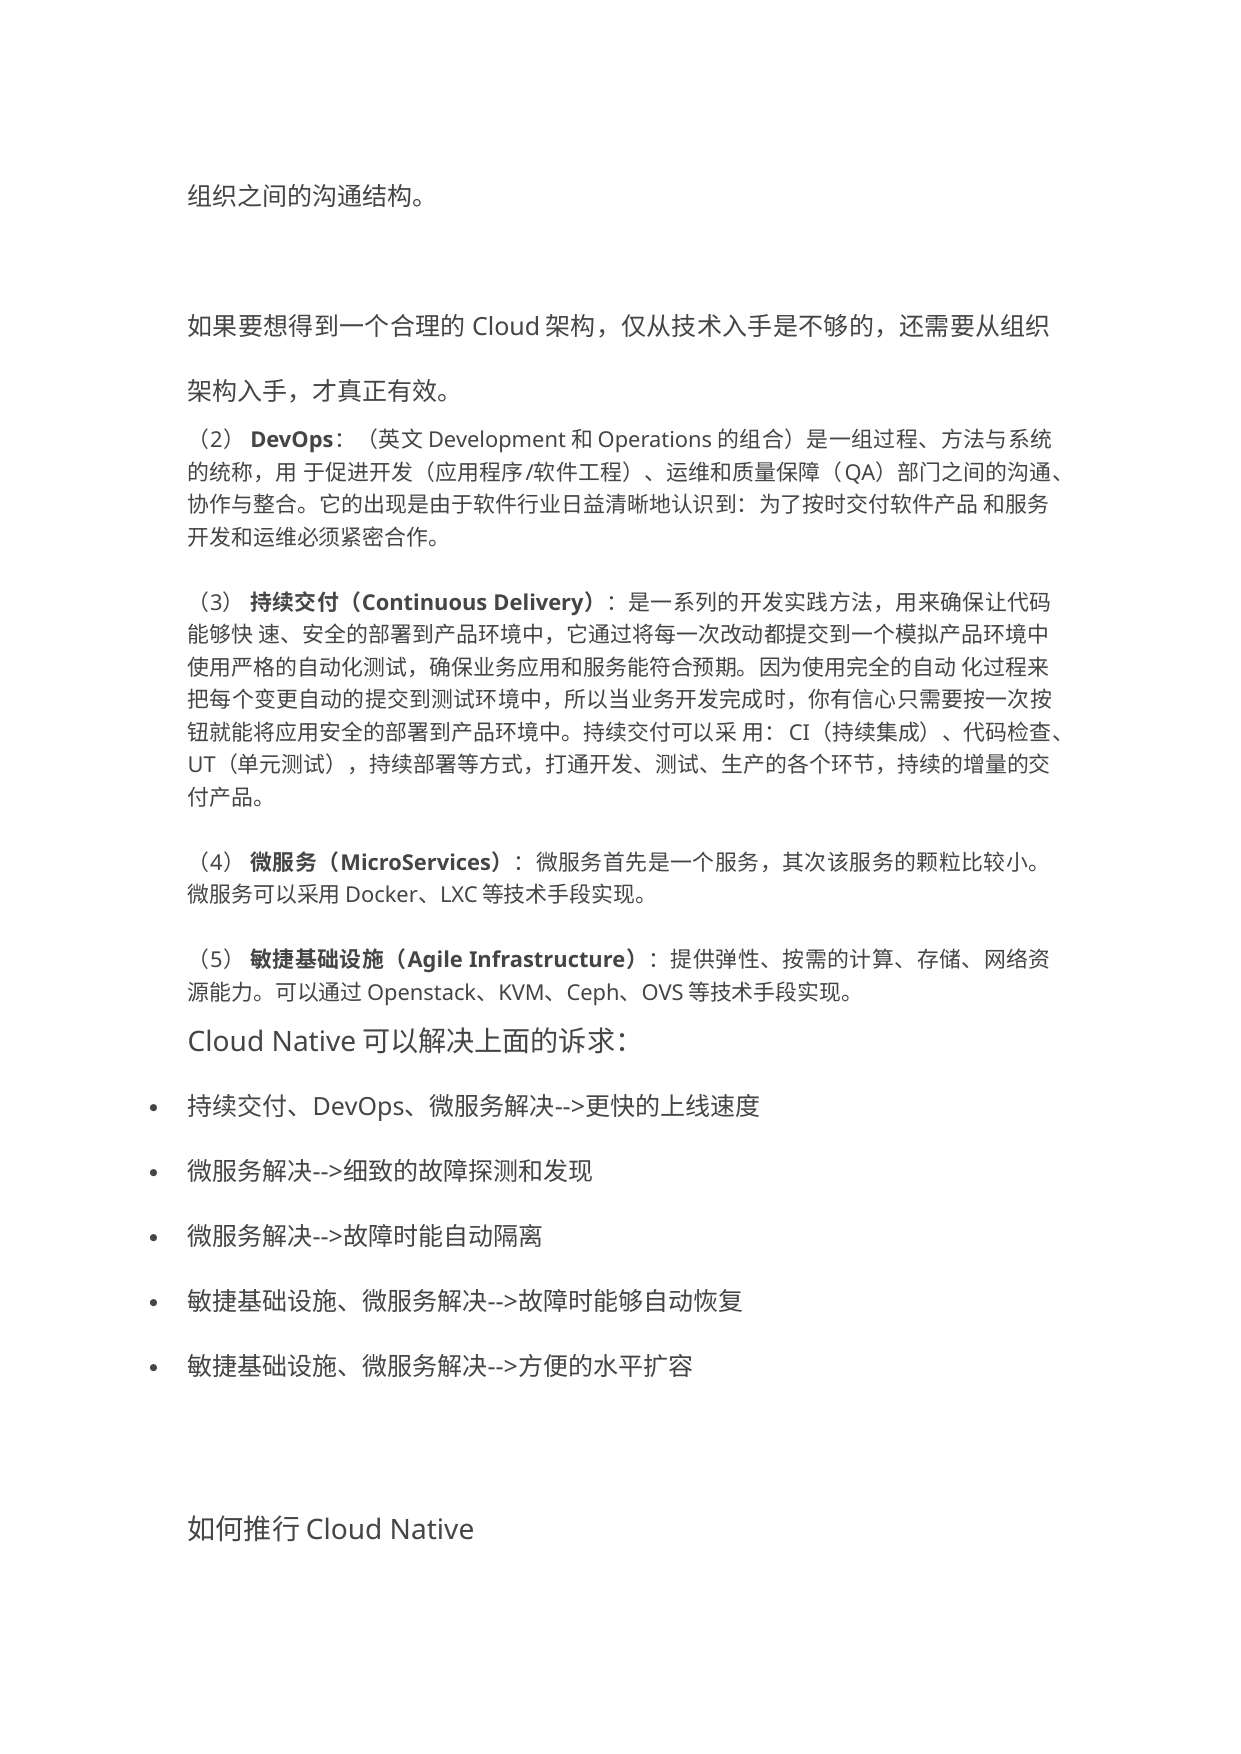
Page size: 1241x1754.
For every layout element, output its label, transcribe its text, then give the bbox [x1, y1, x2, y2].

text （2） DevOps：（英文Development和Operations的组合）是一组过程、方法与系统的统称，用 于促进开发（应用程序/软件工程）、运维和质量保障（QA）部门之间的沟通、协作与整合。它的出现是由于软件行业日益清晰地认识到：为了按时交付软件产品 和服务，开发和运维必须紧密合作。 （3） 持续交付（Continuous Delivery）：是一系列的开发实践方法，用来确保让代码能够快 速、安全的部署到产品环境中，它通过将每一次改动都提交到一个模拟产品环境中，使用严格的自动化测试，确保业务应用和服务能符合预期。因为使用完全的自动 化过程来把每个变更自动的提交到测试环境中，所以当业务开发完成时，你有信心只需要按一次按钮就能将应用安全的部署到产品环境中。持续交付可以采 用：CI（持续集成）、代码检查、UT（单元测试），持续部署等方式，打通开发、测试、生产的各个环节，持续的增量的交付产品。 （4） 微服务（MicroServices）：微服务首先是一个服务，其次该服务的颗粒比较小。微服务可以采用Docker、LXC等技术手段实现。 （5） 敏捷基础设施（Agile Infrastructure）：提供弹性、按需的计算、存储、网络资源能力。可以通过Openstack、KVM、Ceph、OVS等技术手段实现。 [187, 422, 1053, 1007]
list 微服务解决-->故障时能自动隔离 [150, 1202, 1053, 1267]
list 敏捷基础设施、微服务解决-->方便的水平扩容 [150, 1332, 1053, 1397]
list 持续交付、DevOps、微服务解决-->更快的上线速度 [150, 1072, 1053, 1137]
list 敏捷基础设施、微服务解决-->故障时能够自动恢复 [150, 1267, 1053, 1332]
text 如何推行Cloud Native [187, 1494, 1053, 1559]
text Cloud Native可以解决上面的诉求： [187, 1007, 1053, 1072]
list 微服务解决-->细致的故障探测和发现 [150, 1137, 1053, 1202]
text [187, 162, 1053, 422]
